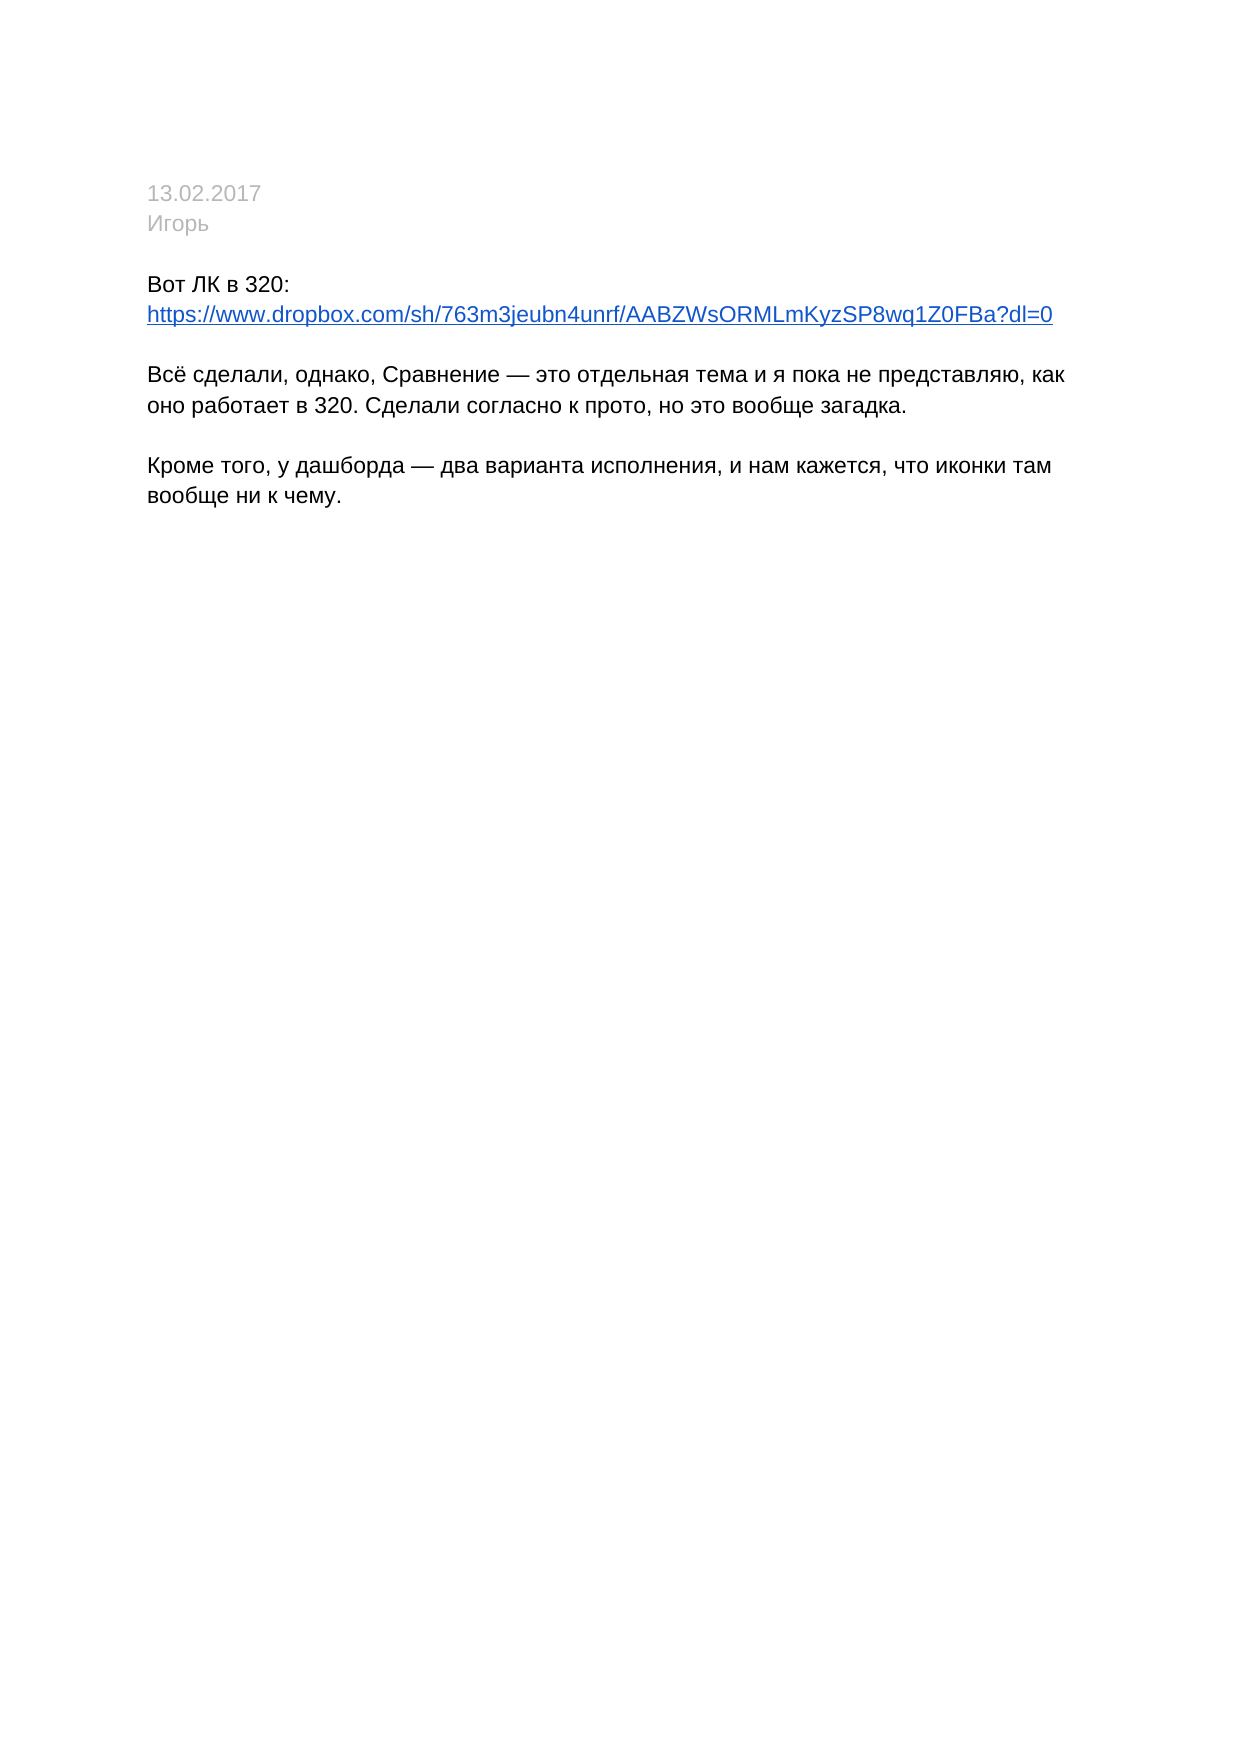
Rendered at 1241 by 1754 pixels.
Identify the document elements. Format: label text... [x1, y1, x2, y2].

text Кроме того, у дашборда — два варианта исполнения, и нам кажется, что иконки там вообще ни к чему. [147, 452, 1090, 509]
text Игорь [147, 210, 1090, 237]
text Всё сделали, однако, Сравнение — это отдельная тема и я пока не представляю, как оно работает в 320. Сделали согласно к прото, но это вообще загадка. [147, 361, 1090, 418]
text 13.02.2017 [147, 180, 1090, 207]
text Вот ЛК в 320: [147, 271, 1090, 297]
text https://www.dropbox.com/sh/763m3jeubn4unrf/AABZWsORMLmKyzSP8wq1Z0FBa?dl=0 [147, 301, 1090, 327]
